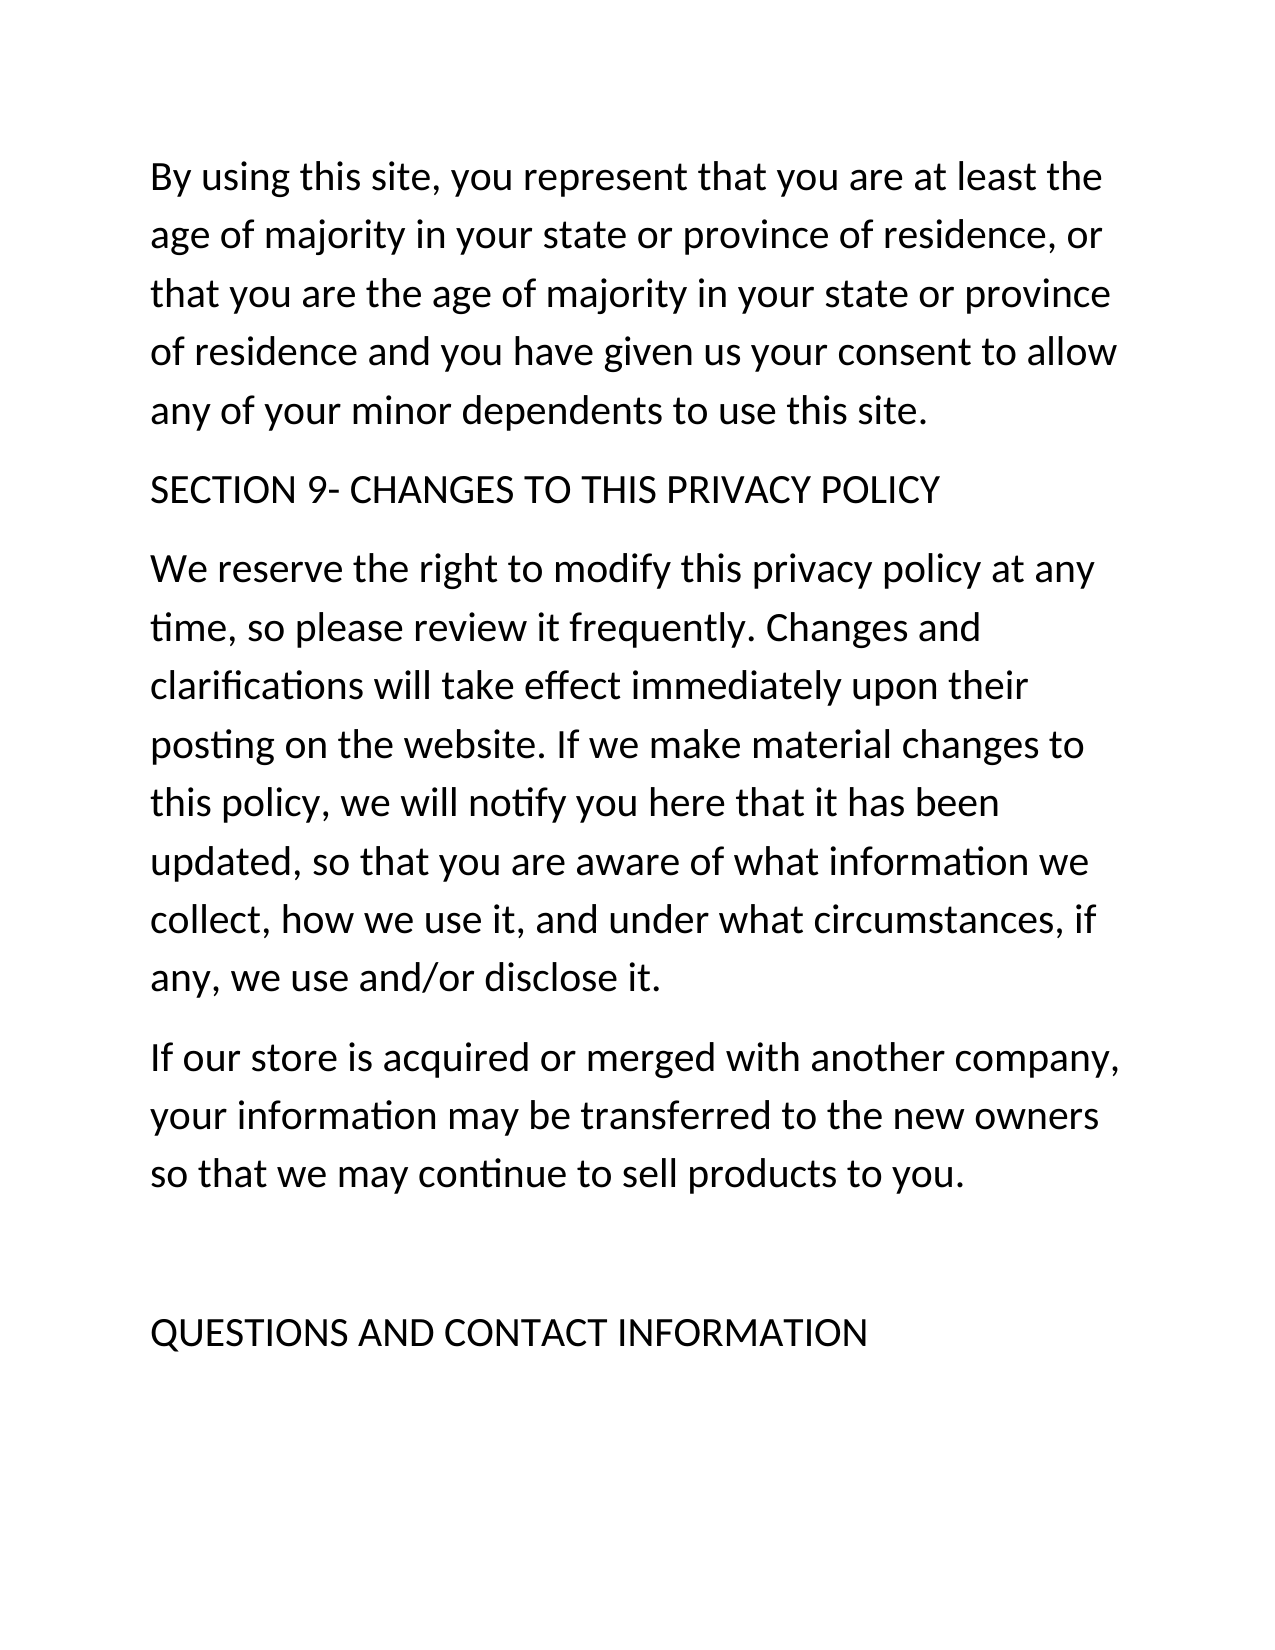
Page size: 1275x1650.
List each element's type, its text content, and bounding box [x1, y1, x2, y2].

text SECTION 9- CHANGES TO THIS PRIVACY POLICY [150, 463, 1125, 514]
text QUESTIONS AND CONTACT INFORMATION [150, 1306, 1125, 1357]
text If our store is acquired or merged with another company, your information may be transferred to the new owners so that we may continue to sell products to you. [150, 1031, 1125, 1198]
text We reserve the right to modify this privacy policy at any time, so please review it frequently. Changes and clarifications will take effect immediately upon their posting on the website. If we make material changes to this policy, we will notify you here that it has been updated, so that you are aware of what information we collect, how we use it, and under what circumstances, if any, we use and/or disclose it. [150, 542, 1125, 1002]
text By using this site, you represent that you are at least the age of majority in your state or province of residence, or that you are the age of majority in your state or province of residence and you have given us your consent to allow any of your minor dependents to use this site. [150, 150, 1125, 434]
